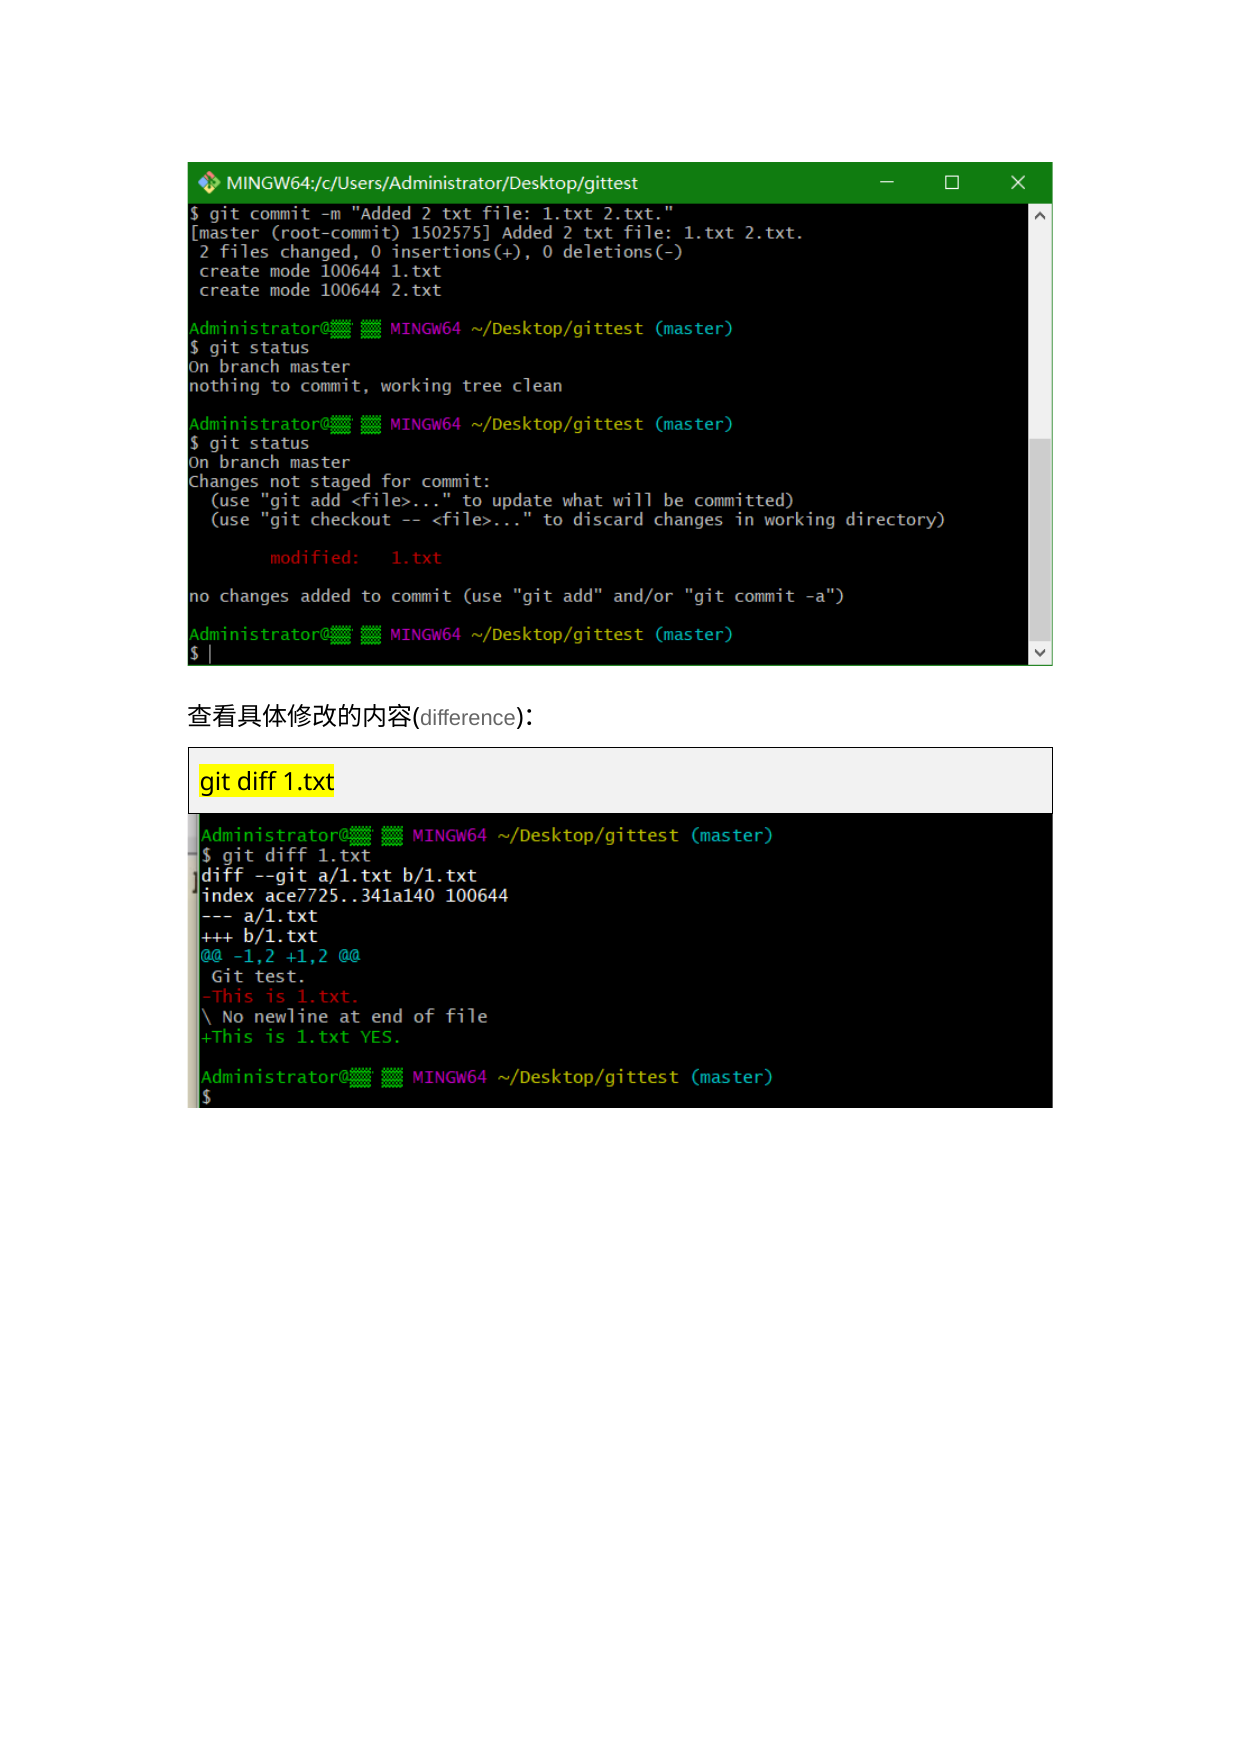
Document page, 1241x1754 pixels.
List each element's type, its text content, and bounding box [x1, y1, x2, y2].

picture [187, 162, 1053, 666]
table_header git diff 1.txt [189, 748, 1052, 813]
text 查看具体修改的内容(difference)： [187, 682, 1053, 747]
picture [187, 814, 1053, 1108]
